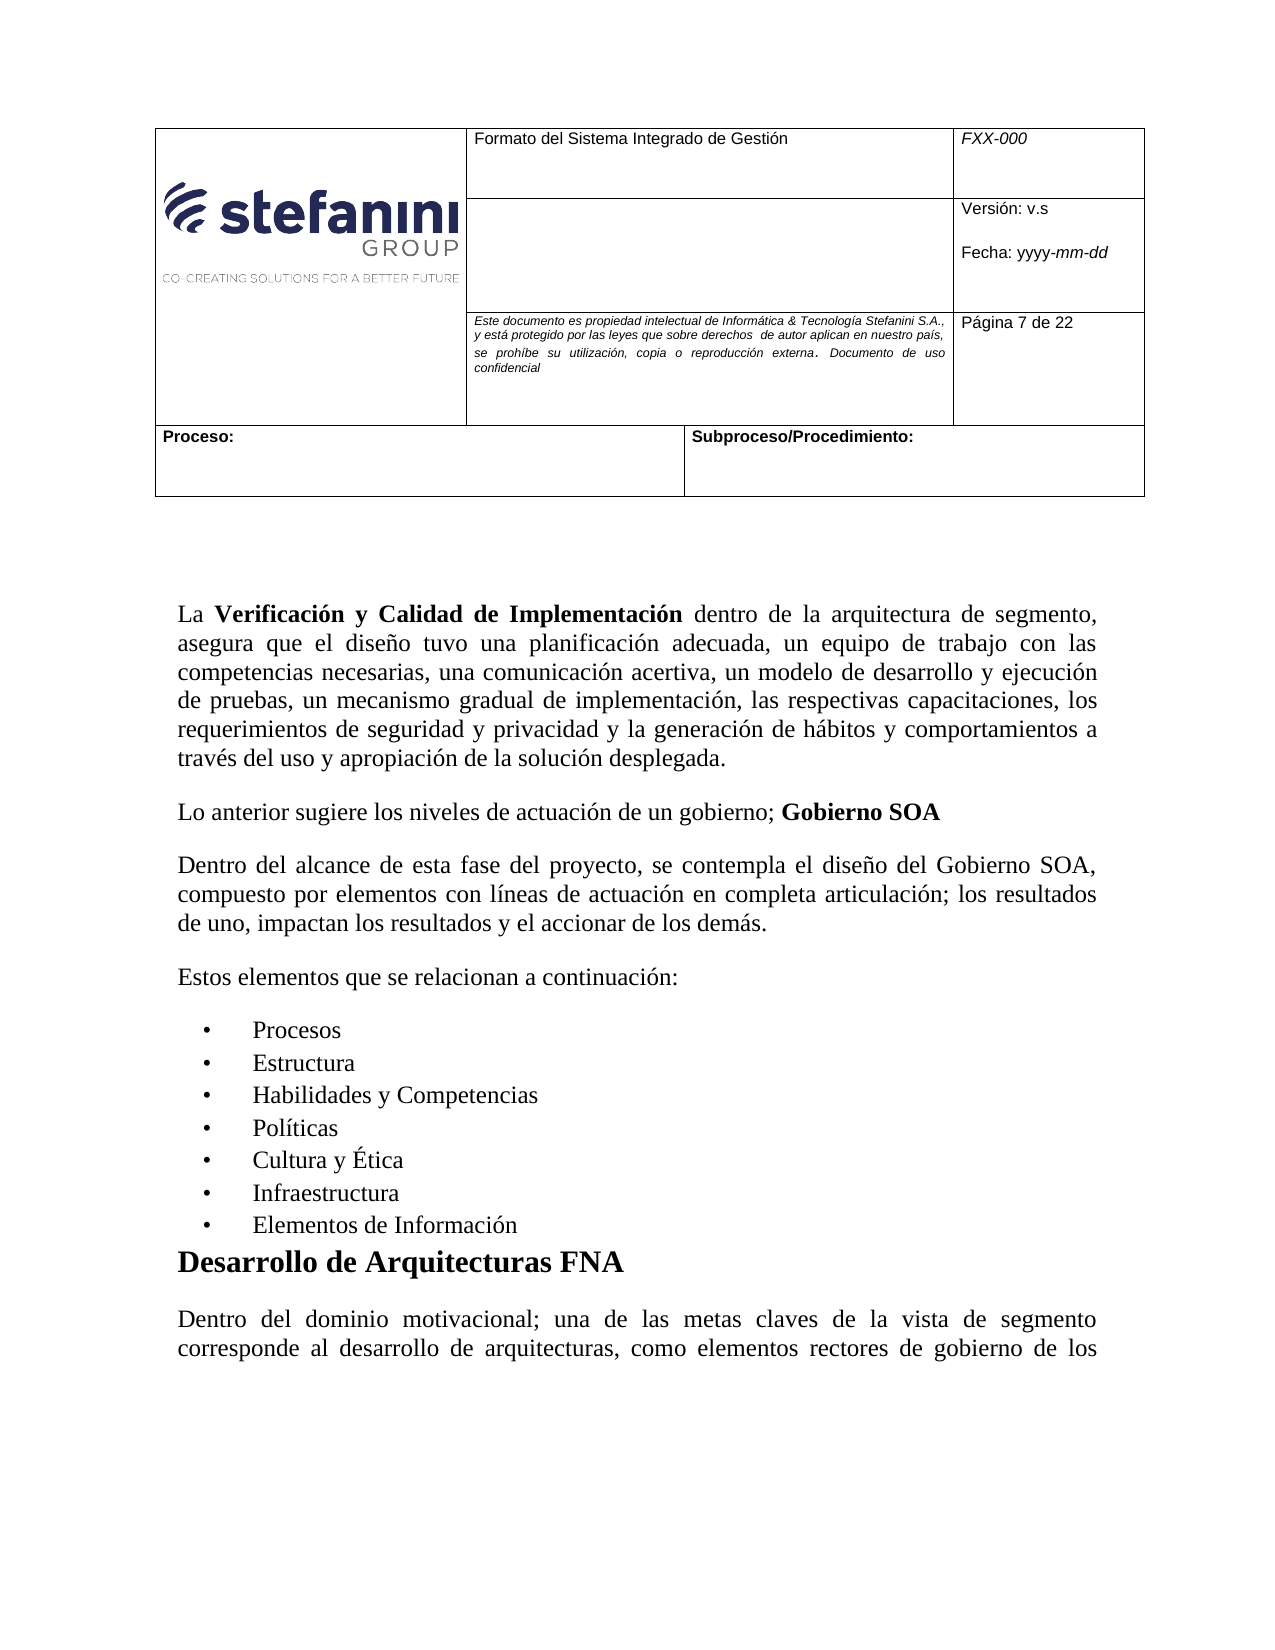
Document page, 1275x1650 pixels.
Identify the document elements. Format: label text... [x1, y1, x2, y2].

list Cultura y Ética [202, 1146, 1098, 1174]
list Infraestructura [202, 1178, 1098, 1207]
picture [162, 182, 460, 286]
list Habilidades y Competencias [202, 1081, 1098, 1109]
list Elementos de Información [202, 1211, 1098, 1239]
list Procesos [202, 1016, 1098, 1044]
list Políticas [202, 1113, 1098, 1142]
text Estos elementos que se relacionan a continuación: [177, 962, 1098, 991]
text Dentro del alcance de esta fase del proyecto, se contempla el diseño del Gobierno SOA, compuesto por elementos con líneas de actuación en completa articulación; los resultados de uno, impactan los resultados y el accionar de los demás. [177, 851, 1098, 937]
text Dentro del dominio motivacional; una de las metas claves de la vista de segmento corresponde al desarrollo de arquitecturas, como elementos rectores de gobierno de los procesos: Diseño de Servicios y Soluciones FNA y Verificación y Calidad de Implementación [177, 1304, 1098, 1362]
list Estructura [202, 1048, 1098, 1077]
subtitle Desarrollo de Arquitecturas FNA [177, 1243, 1098, 1279]
text La Verificación y Calidad de Implementación dentro de la arquitectura de segmento, asegura que el diseño tuvo una planificación adecuada, un equipo de trabajo con las competencias necesarias, una comunicación acertiva, un modelo de desarrollo y ejecución de pruebas, un mecanismo gradual de implementación, las respectivas capacitaciones, los requerimientos de seguridad y privacidad y la generación de hábitos y comportamientos a través del uso y apropiación de la solución desplegada. [177, 599, 1098, 772]
text Lo anterior sugiere los niveles de actuación de un gobierno; Gobierno SOA [177, 797, 1098, 826]
